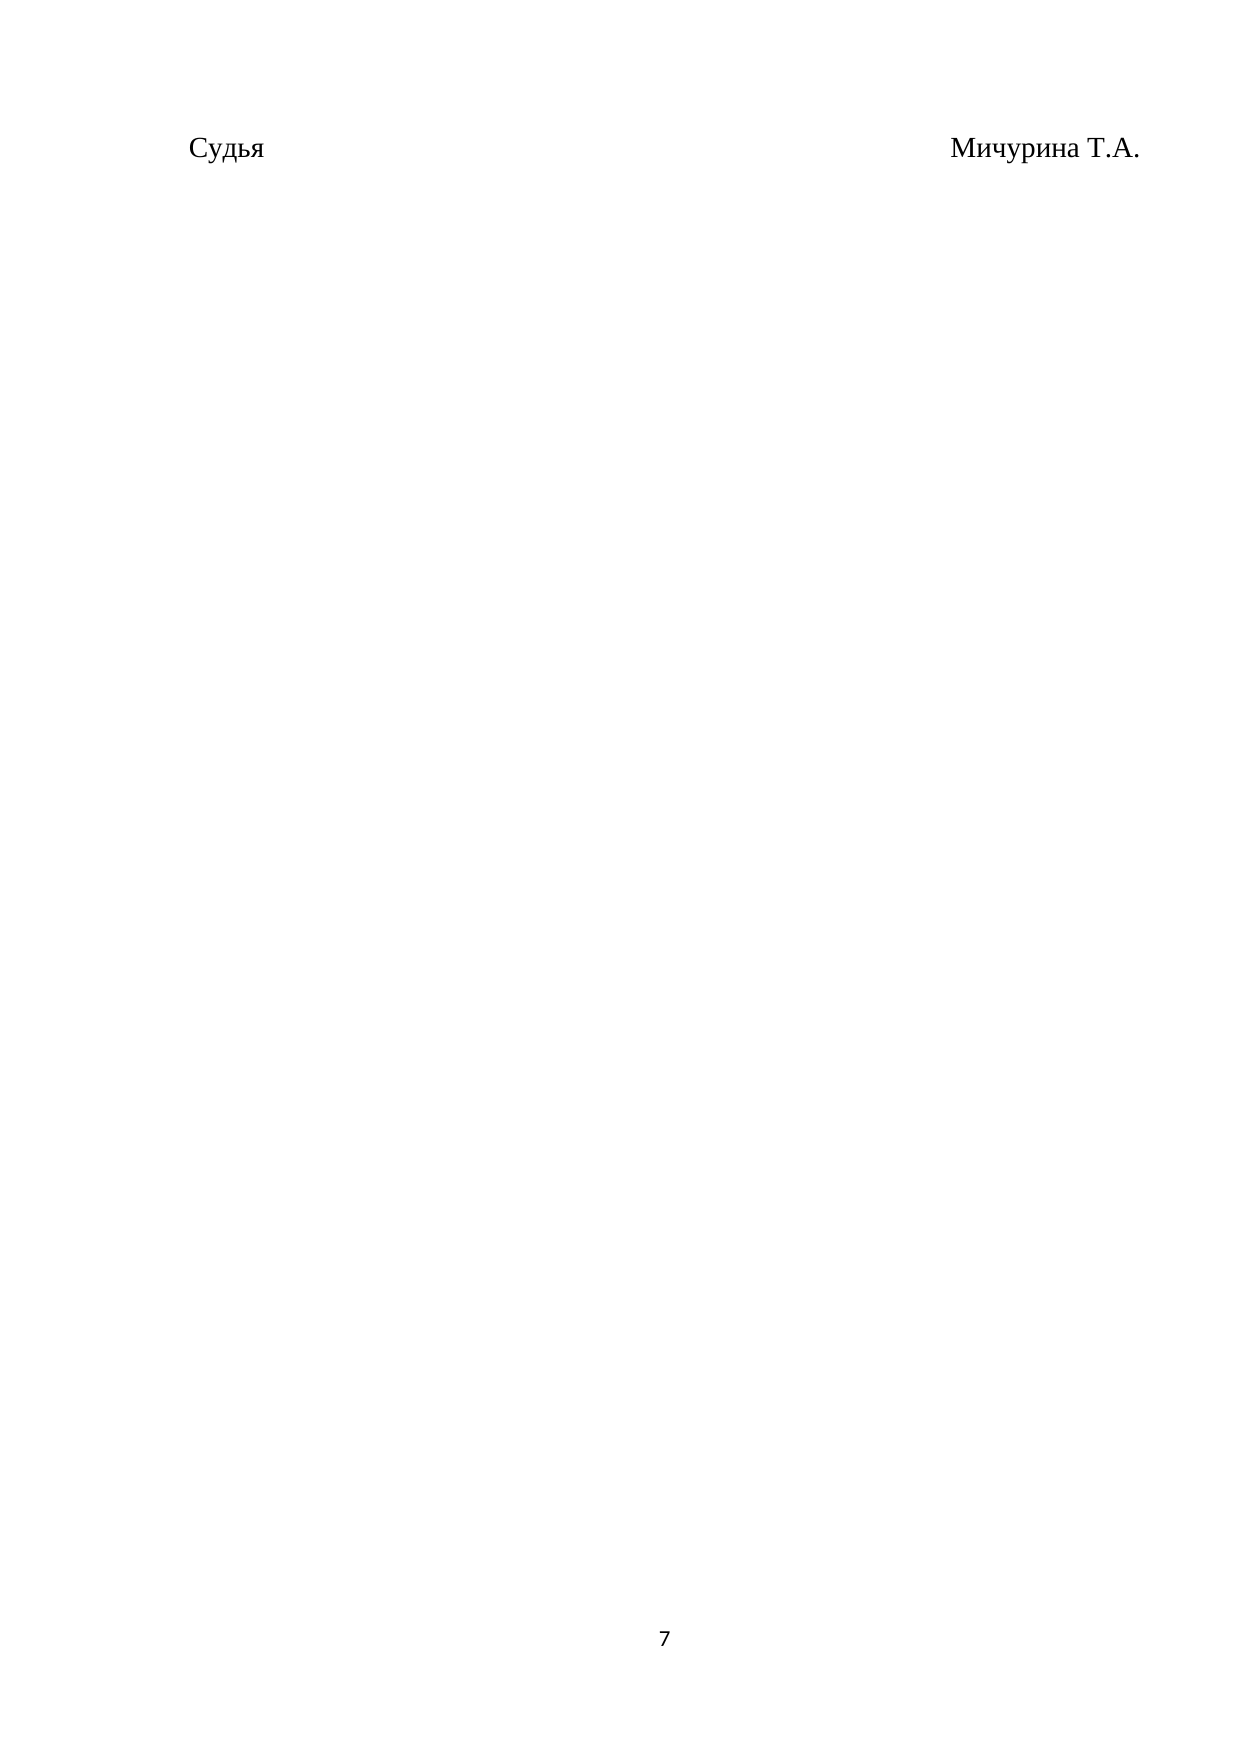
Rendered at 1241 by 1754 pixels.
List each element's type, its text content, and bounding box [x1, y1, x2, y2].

table_header Судья [177, 130, 661, 231]
table_header Мичурина Т.А. [661, 130, 1152, 231]
